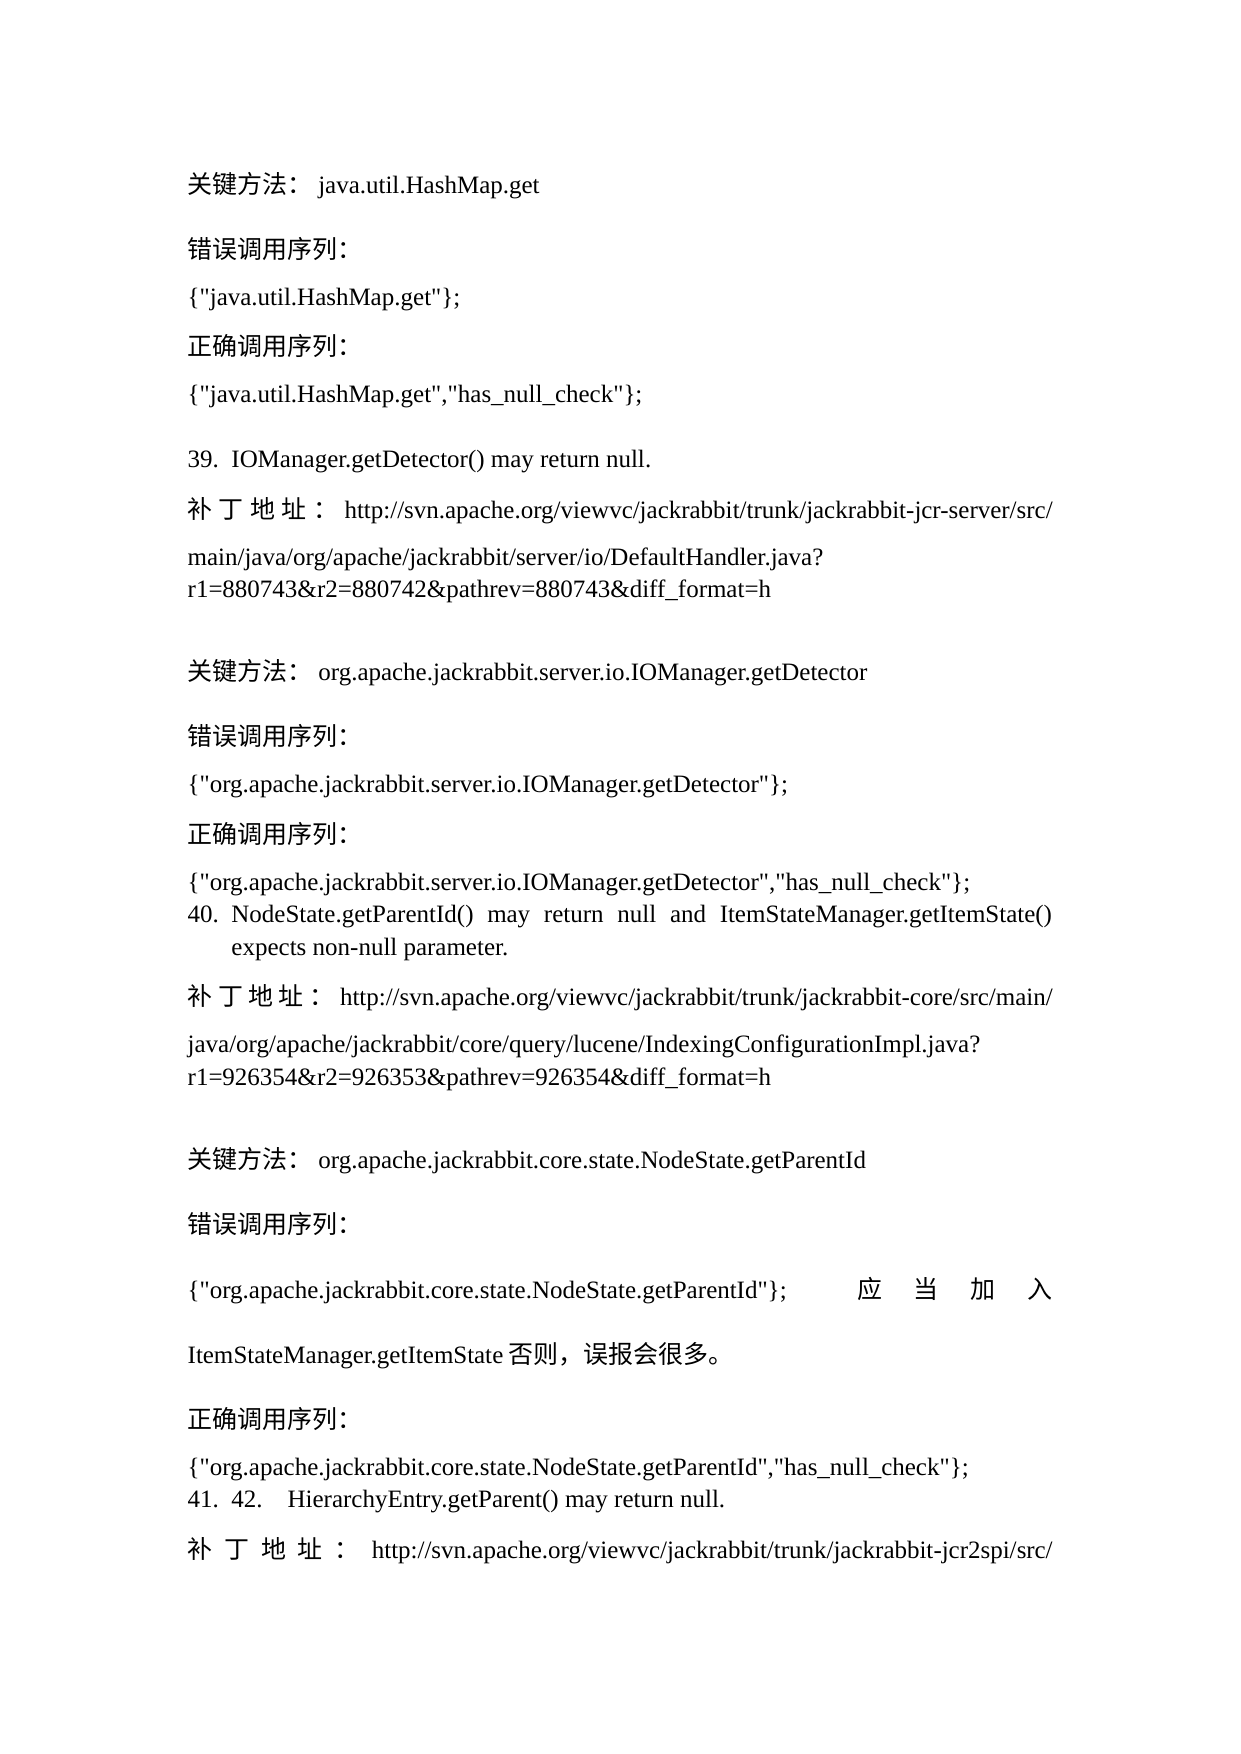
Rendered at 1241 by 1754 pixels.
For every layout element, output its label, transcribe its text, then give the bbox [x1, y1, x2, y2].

list IOManager.getDetector() may return null. [187, 442, 1053, 475]
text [187, 1515, 1053, 1580]
text {"org.apache.jackrabbit.server.io.IOManager.getDetector","has_null_check"}; [187, 865, 1053, 897]
text 正确调用序列： [187, 312, 1053, 377]
text {"java.util.HashMap.get","has_null_check"}; [187, 377, 1053, 410]
text 错误调用序列： [187, 215, 1053, 280]
text {"org.apache.jackrabbit.server.io.IOManager.getDetector"}; [187, 767, 1053, 800]
text 错误调用序列： [187, 1190, 1053, 1255]
text {"org.apache.jackrabbit.core.state.NodeState.getParentId","has_null_check"}; [187, 1450, 1053, 1482]
text 错误调用序列： [187, 702, 1053, 767]
text 正确调用序列： [187, 1385, 1053, 1450]
text {"org.apache.jackrabbit.core.state.NodeState.getParentId"}; 应当加入ItemStateManager.getItemState否则，误报会很多。 [187, 1255, 1053, 1385]
text 关键方法： org.apache.jackrabbit.server.io.IOManager.getDetector [187, 637, 1053, 702]
text 正确调用序列： [187, 800, 1053, 865]
text 补丁地址：http://svn.apache.org/viewvc/jackrabbit/trunk/jackrabbit-jcr-server/src/main/java/org/apache/jackrabbit/server/io/DefaultHandler.java?r1=880743&r2=880742&pathrev=880743&diff_format=h [187, 475, 1053, 605]
text 补丁地址：http://svn.apache.org/viewvc/jackrabbit/trunk/jackrabbit-core/src/main/java/org/apache/jackrabbit/core/query/lucene/IndexingConfigurationImpl.java?r1=926354&r2=926353&pathrev=926354&diff_format=h [187, 962, 1053, 1092]
list 42. HierarchyEntry.getParent() may return null. [187, 1482, 1053, 1515]
list NodeState.getParentId() may return null and ItemStateManager.getItemState() expects non-null parameter. [187, 897, 1053, 962]
text 关键方法： java.util.HashMap.get [187, 150, 1053, 215]
text {"java.util.HashMap.get"}; [187, 280, 1053, 312]
text 关键方法： org.apache.jackrabbit.core.state.NodeState.getParentId [187, 1125, 1053, 1190]
